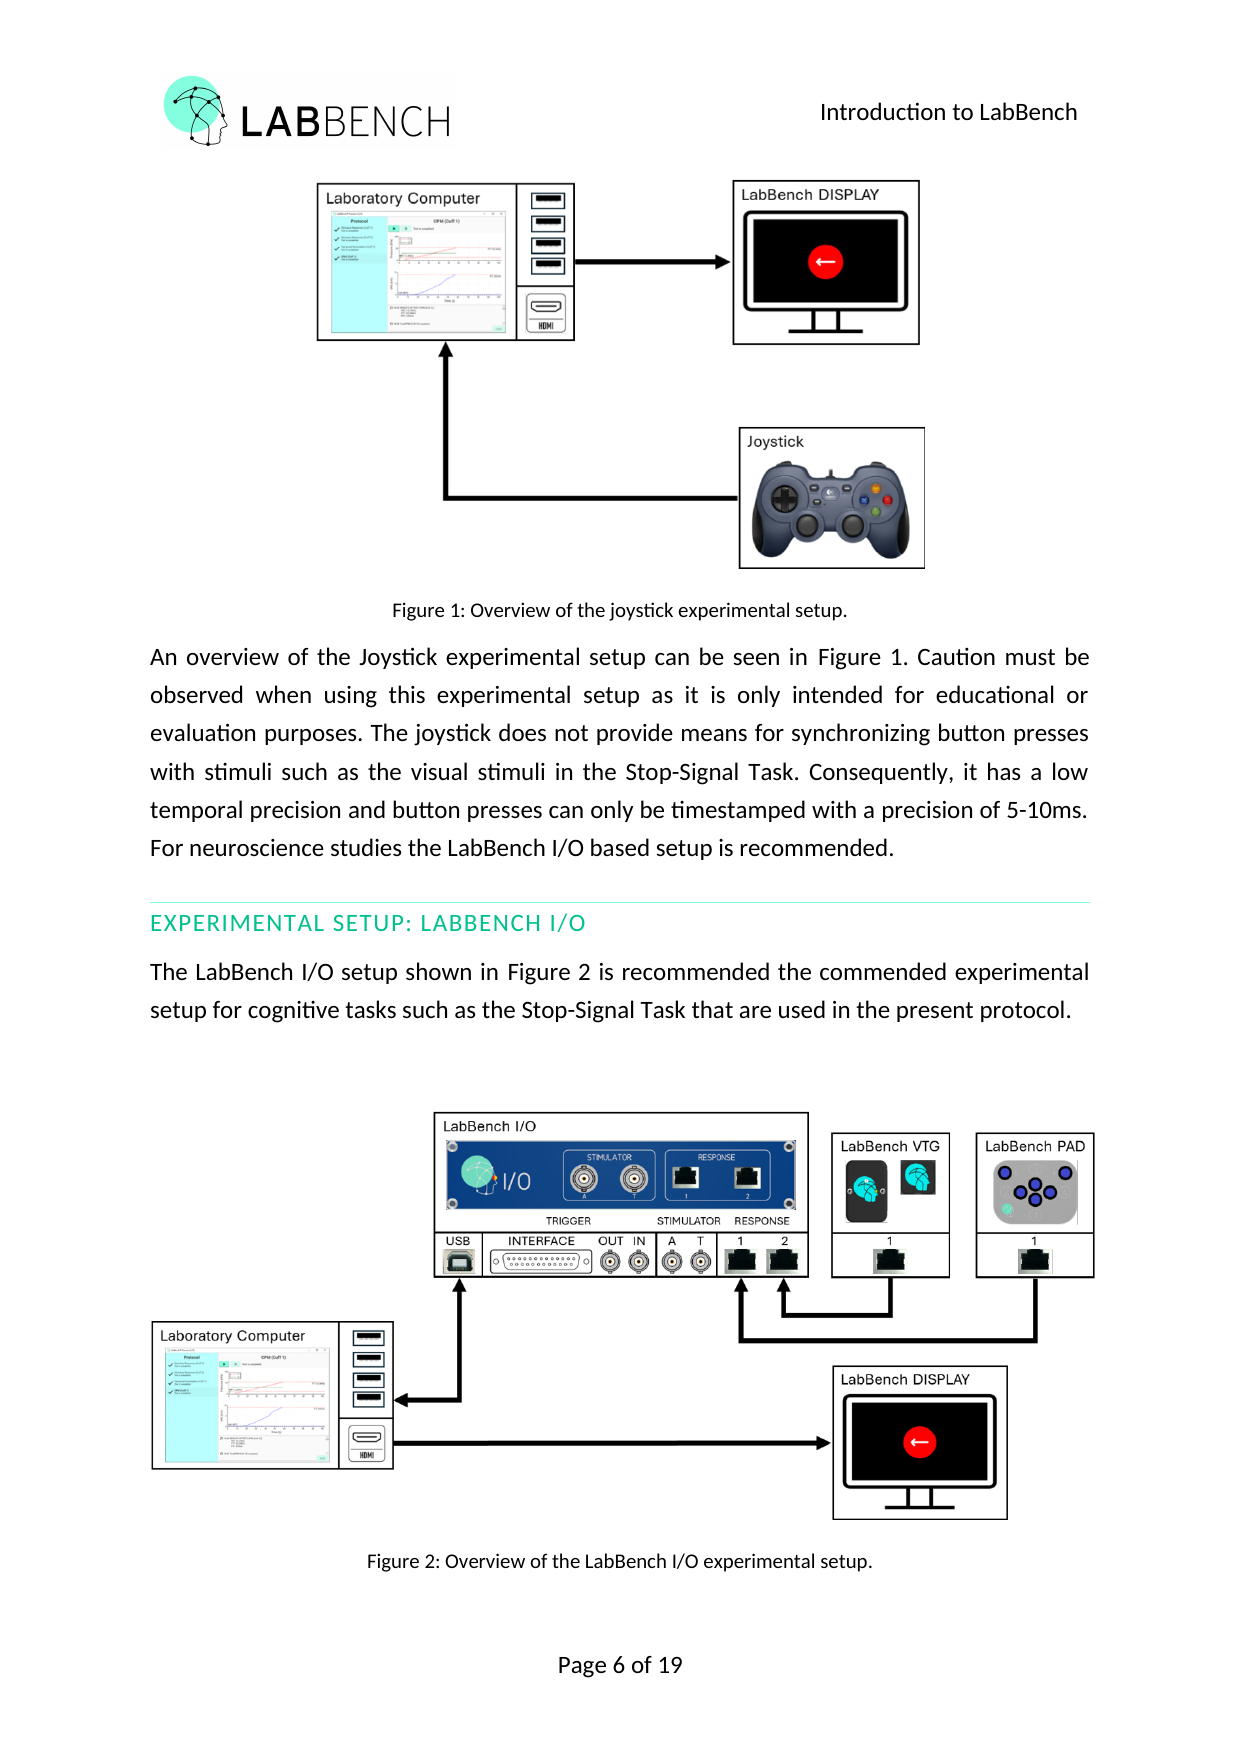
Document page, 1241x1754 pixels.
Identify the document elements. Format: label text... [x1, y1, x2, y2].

subtitle Experimental Setup: LabBench I/O [150, 903, 1090, 938]
picture [150, 1111, 1095, 1520]
text An overview of the Joystick experimental setup can be seen in Figure 1. Caution must be observed when using this experimental setup as it is only intended for educational or evaluation purposes. The joystick does not provide means for synchronizing button presses with stimuli such as the visual stimuli in the Stop-Signal Task. Consequently, it has a low temporal precision and button presses can only be timestamped with a precision of 5-10ms. For neuroscience studies the LabBench I/O based setup is recommended. [150, 641, 1090, 862]
text The LabBench I/O setup shown in Figure 2 is recommended the commended experimental setup for cognitive tasks such as the Stop-Signal Task that are used in the present protocol. [150, 956, 1090, 1024]
picture [161, 73, 457, 149]
picture [315, 179, 925, 569]
